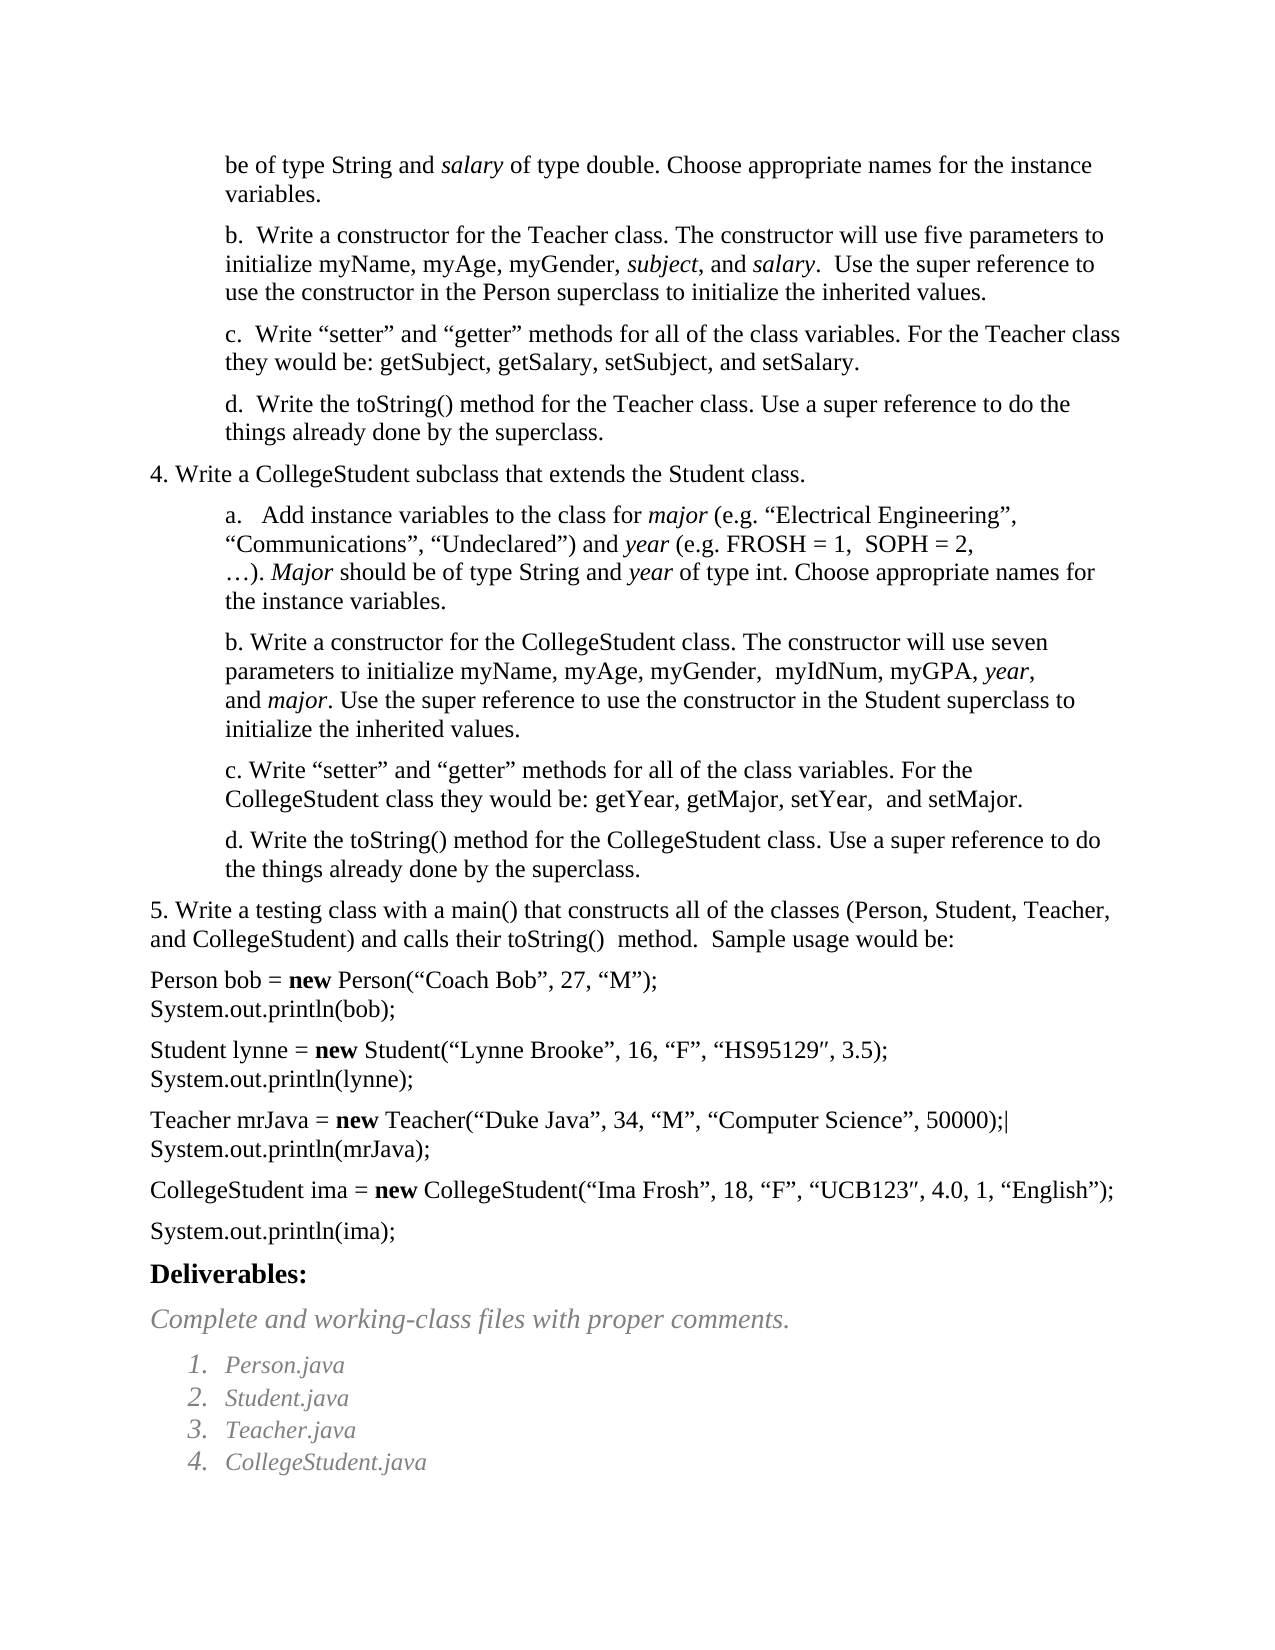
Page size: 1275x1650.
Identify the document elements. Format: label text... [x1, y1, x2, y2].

text Complete and working-class files with proper comments. [150, 1302, 1125, 1335]
list CollegeStudent.java [187, 1444, 1125, 1477]
text d. Write the toString() method for the Teacher class. Use a super reference to do the things already done by the superclass. [225, 389, 1125, 446]
text 4. Write a CollegeStudent subclass that extends the Student class. [150, 459, 1125, 487]
text d. Write the toString() method for the CollegeStudent class. Use a super reference to do the things already done by the superclass. [225, 825, 1125, 882]
text Person bob = new Person(“Coach Bob”, 27, “M”); System.out.println(bob); [150, 965, 1125, 1022]
text c. Write “setter” and “getter” methods for all of the class variables. For the CollegeStudent class they would be: getYear, getMajor, setYear, and setMajor. [225, 755, 1125, 812]
text 5. Write a testing class with a main() that constructs all of the classes (Person, Student, Teacher, and CollegeStudent) and calls their toString() method. Sample usage would be: [150, 895, 1125, 952]
text b. Write a constructor for the CollegeStudent class. The constructor will use seven parameters to initialize myName, myAge, myGender, myIdNum, myGPA, year, and major. Use the super reference to use the constructor in the Student superclass to initialize the inherited values. [225, 627, 1125, 742]
text a. Add instance variables to the class for major (e.g. “Electrical Engineering”, “Communications”, “Undeclared”) and year (e.g. FROSH = 1, SOPH = 2, …). Major should be of type String and year of type int. Choose appropriate names for the instance variables. [225, 500, 1125, 615]
text c. Write “setter” and “getter” methods for all of the class variables. For the Teacher class they would be: getSubject, getSalary, setSubject, and setSalary. [225, 319, 1125, 376]
text CollegeStudent ima = new CollegeStudent(“Ima Frosh”, 18, “F”, “UCB123″, 4.0, 1, “English”); [150, 1175, 1125, 1204]
list Teacher.java [187, 1412, 1125, 1444]
list Person.java [187, 1347, 1125, 1380]
text System.out.println(ima); [150, 1216, 1125, 1245]
text Teacher mrJava = new Teacher(“Duke Java”, 34, “M”, “Computer Science”, 50000);| System.out.println(mrJava); [150, 1105, 1125, 1162]
list Student.java [187, 1380, 1125, 1412]
text Student lynne = new Student(“Lynne Brooke”, 16, “F”, “HS95129″, 3.5); System.out.println(lynne); [150, 1035, 1125, 1092]
text b. Write a constructor for the Teacher class. The constructor will use five parameters to initialize myName, myAge, myGender, subject, and salary. Use the super reference to use the constructor in the Person superclass to initialize the inherited values. [225, 220, 1125, 306]
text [225, 150, 1125, 207]
text Deliverables: [150, 1257, 1125, 1290]
